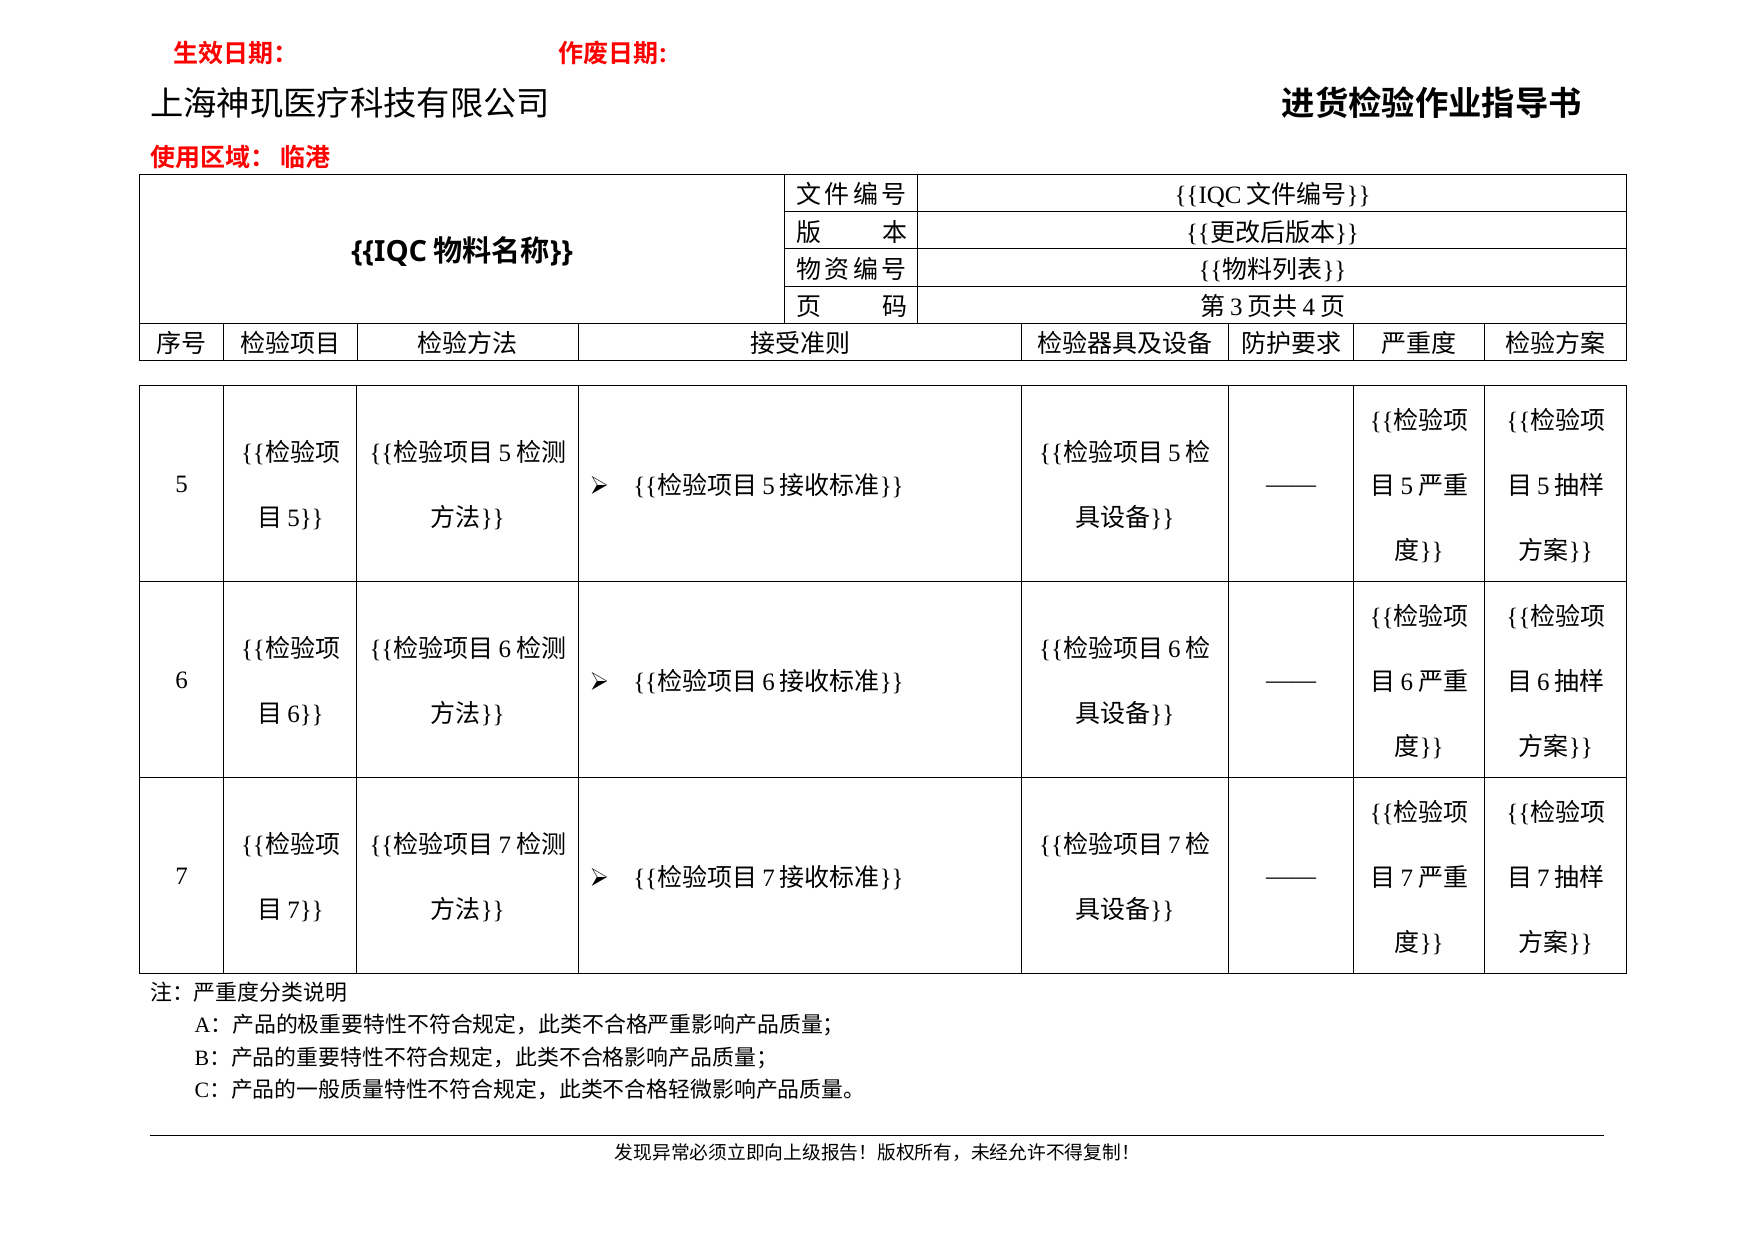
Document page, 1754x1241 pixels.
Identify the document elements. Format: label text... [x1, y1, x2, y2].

table_cell —— [1229, 778, 1353, 973]
table_cell {{检验项目6检测方法}} [357, 582, 578, 777]
table_header {{检验项目5接收标准}} [579, 386, 1021, 581]
table_cell —— [1229, 582, 1353, 777]
table_cell {{检验项目6}} [224, 582, 356, 777]
table_cell {{检验项目6检具设备}} [1022, 582, 1228, 777]
text C：产品的一般质量特性不符合规定，此类不合格轻微影响产品质量。 [150, 1072, 1604, 1104]
text A：产品的极重要特性不符合规定，此类不合格严重影响产品质量； [150, 1007, 1604, 1039]
table_header 5 [140, 386, 223, 581]
table_header {{检验项目5}} [224, 386, 356, 581]
table_cell {{检验项目7接收标准}} [579, 778, 1021, 973]
table_cell 6 [140, 582, 223, 777]
text 注：严重度分类说明 [150, 974, 1604, 1007]
table_header {{检验项目5抽样方案}} [1485, 386, 1626, 581]
table_cell {{检验项目6接收标准}} [579, 582, 1021, 777]
table_header {{检验项目5检测方法}} [357, 386, 578, 581]
table_cell {{检验项目7抽样方案}} [1485, 778, 1626, 973]
table_cell 7 [140, 778, 223, 973]
table_header {{检验项目5严重度}} [1354, 386, 1484, 581]
table_cell {{检验项目7检具设备}} [1022, 778, 1228, 973]
table_cell {{检验项目7检测方法}} [357, 778, 578, 973]
text B：产品的重要特性不符合规定，此类不合格影响产品质量； [150, 1039, 1604, 1072]
table_cell {{检验项目6严重度}} [1354, 582, 1484, 777]
table_cell {{检验项目6抽样方案}} [1485, 582, 1626, 777]
table_cell {{检验项目7严重度}} [1354, 778, 1484, 973]
table_header {{检验项目5检具设备}} [1022, 386, 1228, 581]
table_header —— [1229, 386, 1353, 581]
table_cell {{检验项目7}} [224, 778, 356, 973]
